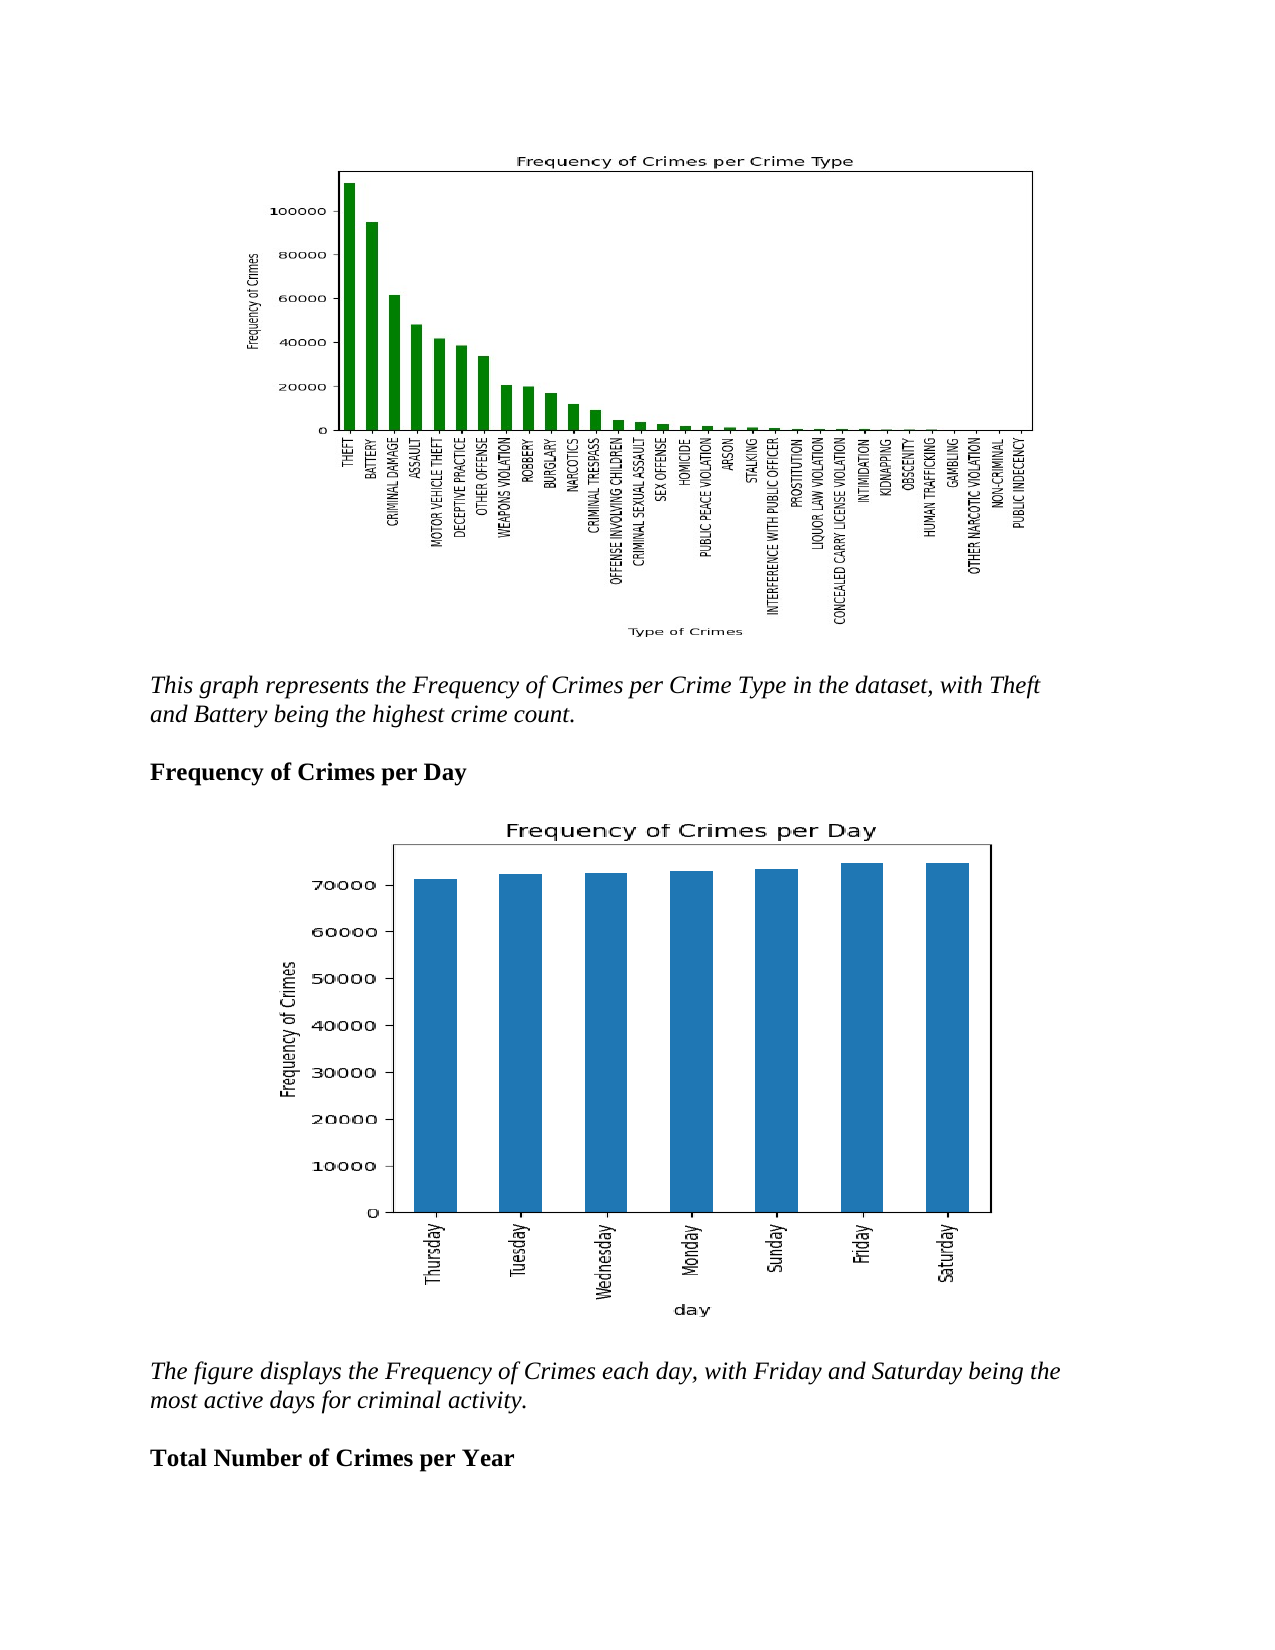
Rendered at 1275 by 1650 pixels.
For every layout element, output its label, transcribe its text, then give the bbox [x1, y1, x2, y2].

subtitle Total Number of Crimes per Year [150, 1443, 1223, 1472]
text This graph represents the Frequency of Crimes per Crime Type in the dataset, with Theft and Battery being the highest crime count. [150, 670, 1087, 727]
text The figure displays the Frequency of Crimes each day, with Friday and Saturday being the most active days for criminal activity. [150, 1356, 1114, 1414]
picture [279, 824, 994, 1317]
picture [247, 156, 1035, 637]
subtitle Frequency of Crimes per Day [150, 757, 1223, 785]
